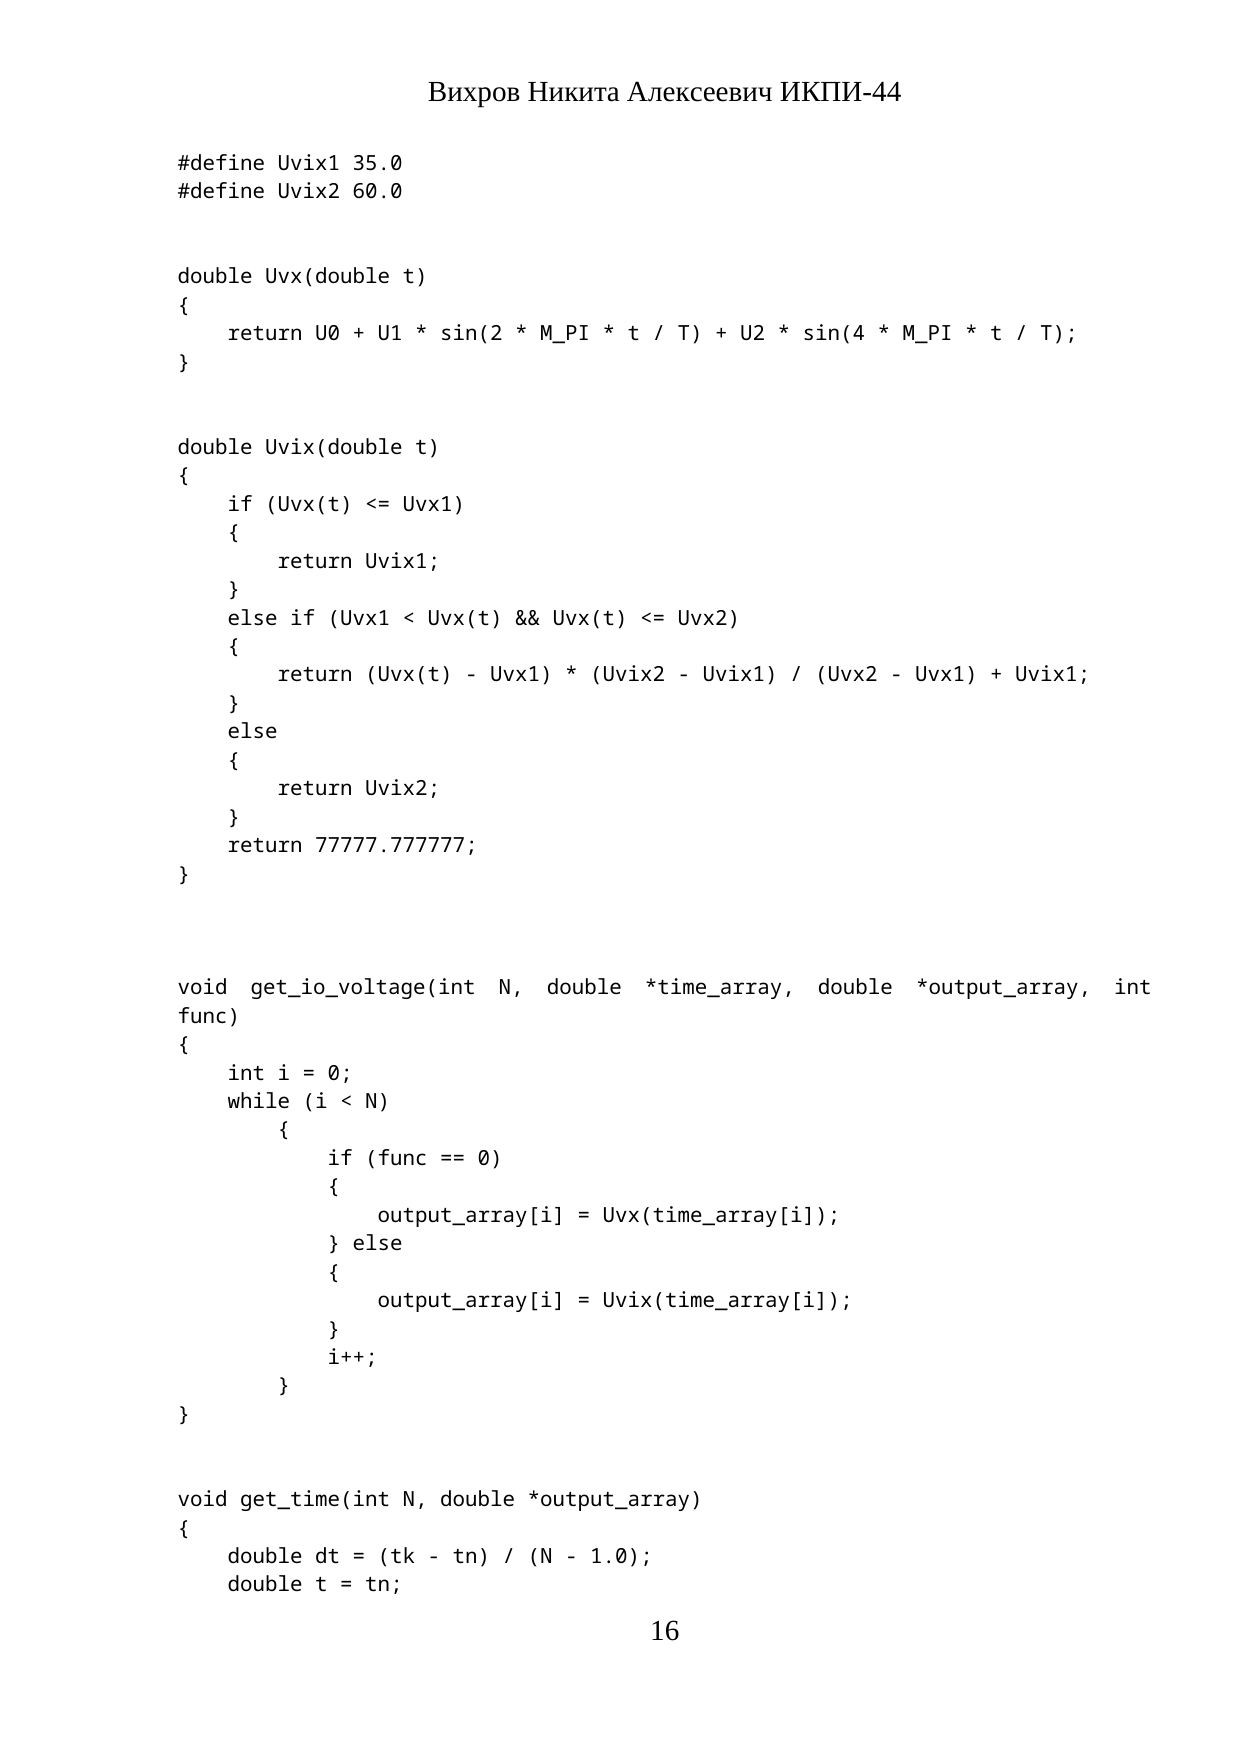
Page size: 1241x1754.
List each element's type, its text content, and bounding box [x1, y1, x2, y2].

text return Uvix1; [177, 546, 1152, 574]
text void get_io_voltage(int N, double *time_array, double *output_array, int func) [177, 972, 1152, 1029]
text double dt = (tk - tn) / (N - 1.0); [177, 1541, 1152, 1569]
text int i = 0; [177, 1058, 1152, 1086]
text while (i < N) [177, 1086, 1152, 1114]
text else [177, 716, 1152, 745]
text return (Uvx(t) - Uvx1) * (Uvix2 - Uvix1) / (Uvx2 - Uvx1) + Uvix1; [177, 659, 1152, 688]
text else if (Uvx1 < Uvx(t) && Uvx(t) <= Uvx2) [177, 603, 1152, 631]
text { [177, 1257, 1152, 1285]
text { [177, 461, 1152, 489]
text { [177, 1171, 1152, 1200]
text { [177, 745, 1152, 773]
text } [177, 1399, 1152, 1427]
text { [177, 1029, 1152, 1058]
text } [177, 802, 1152, 830]
text { [177, 517, 1152, 546]
text double Uvix(double t) [177, 432, 1152, 461]
text double t = tn; [177, 1569, 1152, 1598]
text output_array[i] = Uvx(time_array[i]); [177, 1200, 1152, 1228]
text } else [177, 1228, 1152, 1257]
text return U0 + U1 * sin(2 * M_PI * t / T) + U2 * sin(4 * M_PI * t / T); [177, 318, 1152, 347]
text { [177, 1513, 1152, 1541]
text if (func == 0) [177, 1143, 1152, 1171]
text return 77777.777777; [177, 830, 1152, 859]
text #define Uvix1 35.0 [177, 148, 1152, 176]
text } [177, 1314, 1152, 1342]
text return Uvix2; [177, 773, 1152, 802]
text } [177, 1371, 1152, 1399]
text } [177, 688, 1152, 716]
text #define Uvix2 60.0 [177, 176, 1152, 204]
text { [177, 290, 1152, 318]
text } [177, 347, 1152, 375]
text double Uvx(double t) [177, 261, 1152, 290]
text { [177, 631, 1152, 659]
text } [177, 859, 1152, 887]
text i++; [177, 1342, 1152, 1371]
text void get_time(int N, double *output_array) [177, 1484, 1152, 1513]
text output_array[i] = Uvix(time_array[i]); [177, 1285, 1152, 1314]
text if (Uvx(t) <= Uvx1) [177, 489, 1152, 517]
text } [177, 574, 1152, 603]
text { [177, 1114, 1152, 1143]
